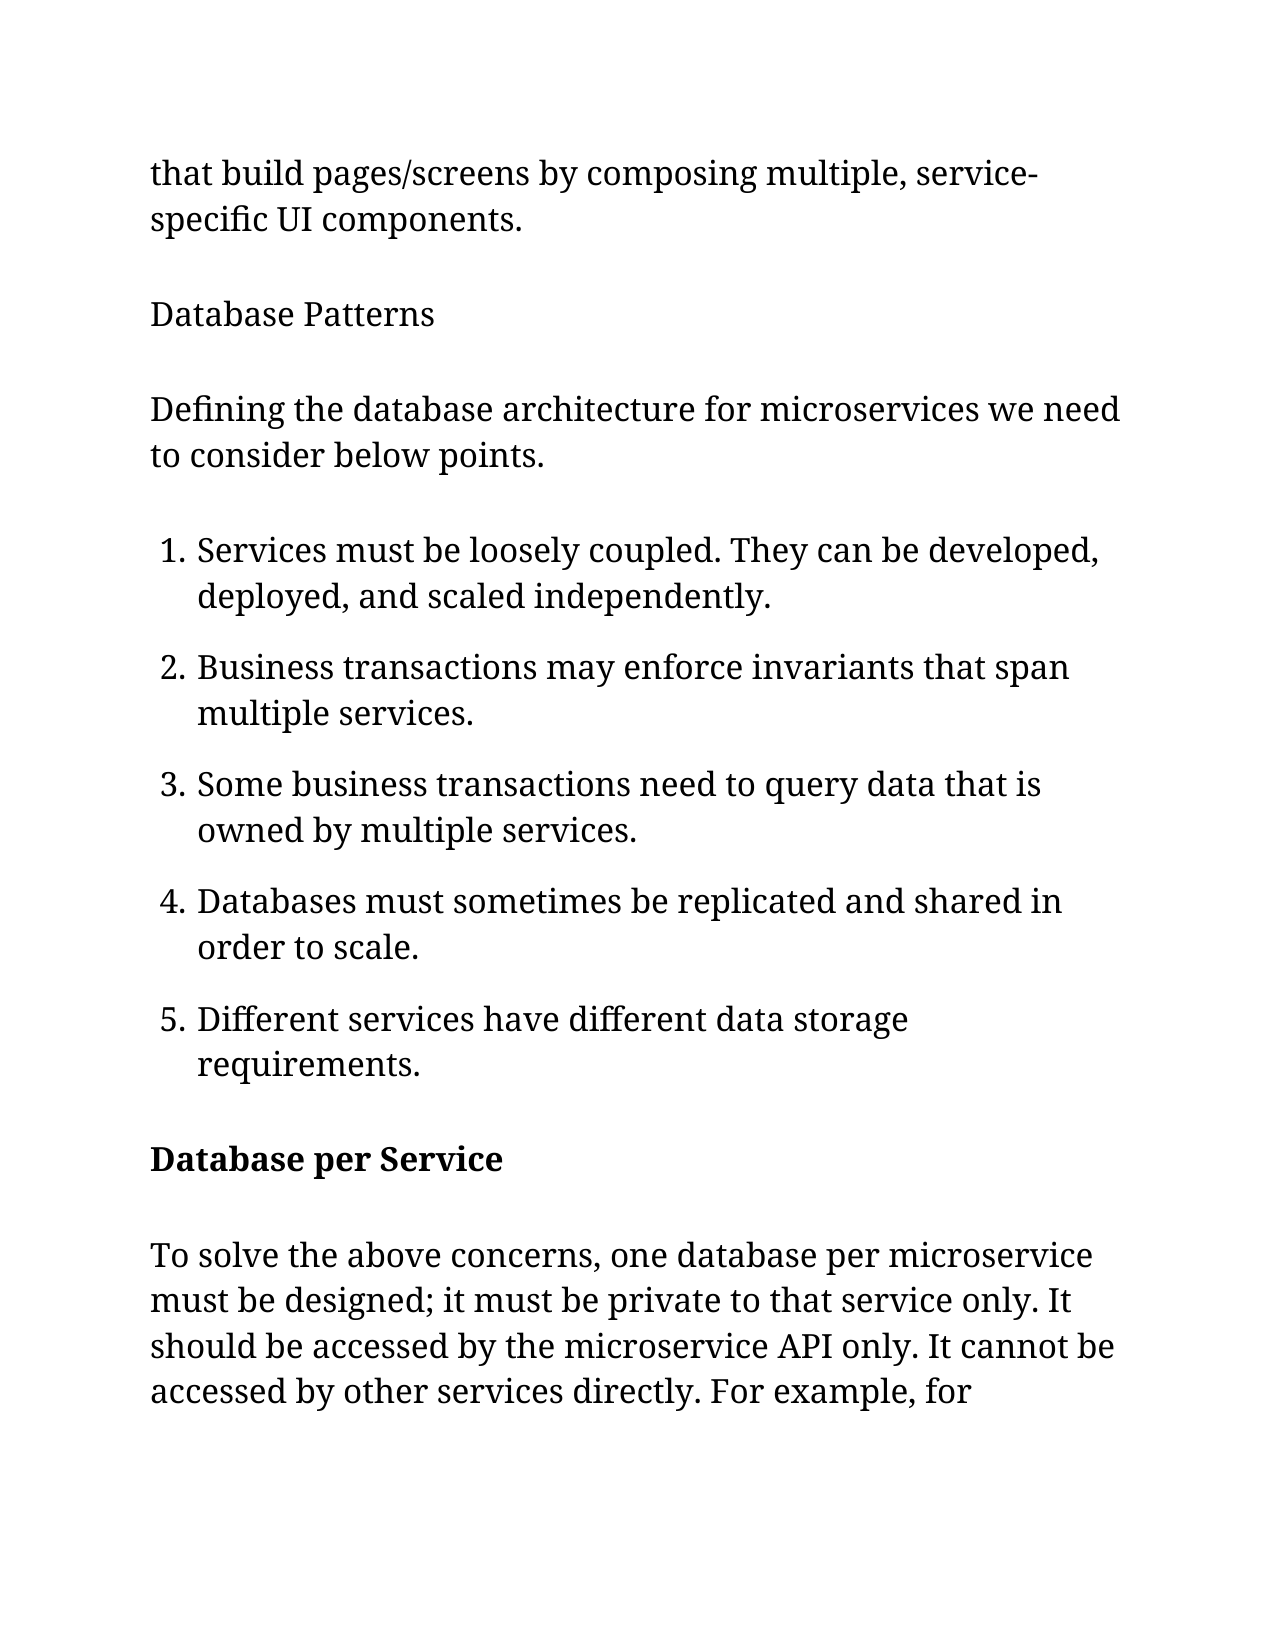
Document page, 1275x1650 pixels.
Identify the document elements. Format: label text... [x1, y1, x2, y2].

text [150, 1232, 1125, 1413]
text Defining the database architecture for microservices we need to consider below points. [150, 386, 1125, 477]
list Some business transactions need to query data that is owned by multiple services. [159, 761, 1125, 852]
text Database Patterns [150, 291, 1125, 336]
list Business transactions may enforce invariants that span multiple services. [159, 644, 1125, 735]
text Database per Service [150, 1136, 1125, 1182]
list Services must be loosely coupled. They can be developed, deployed, and scaled independently. [159, 527, 1125, 618]
list Different services have different data storage requirements. [159, 995, 1125, 1086]
list Databases must sometimes be replicated and shared in order to scale. [159, 878, 1125, 969]
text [150, 150, 1125, 241]
